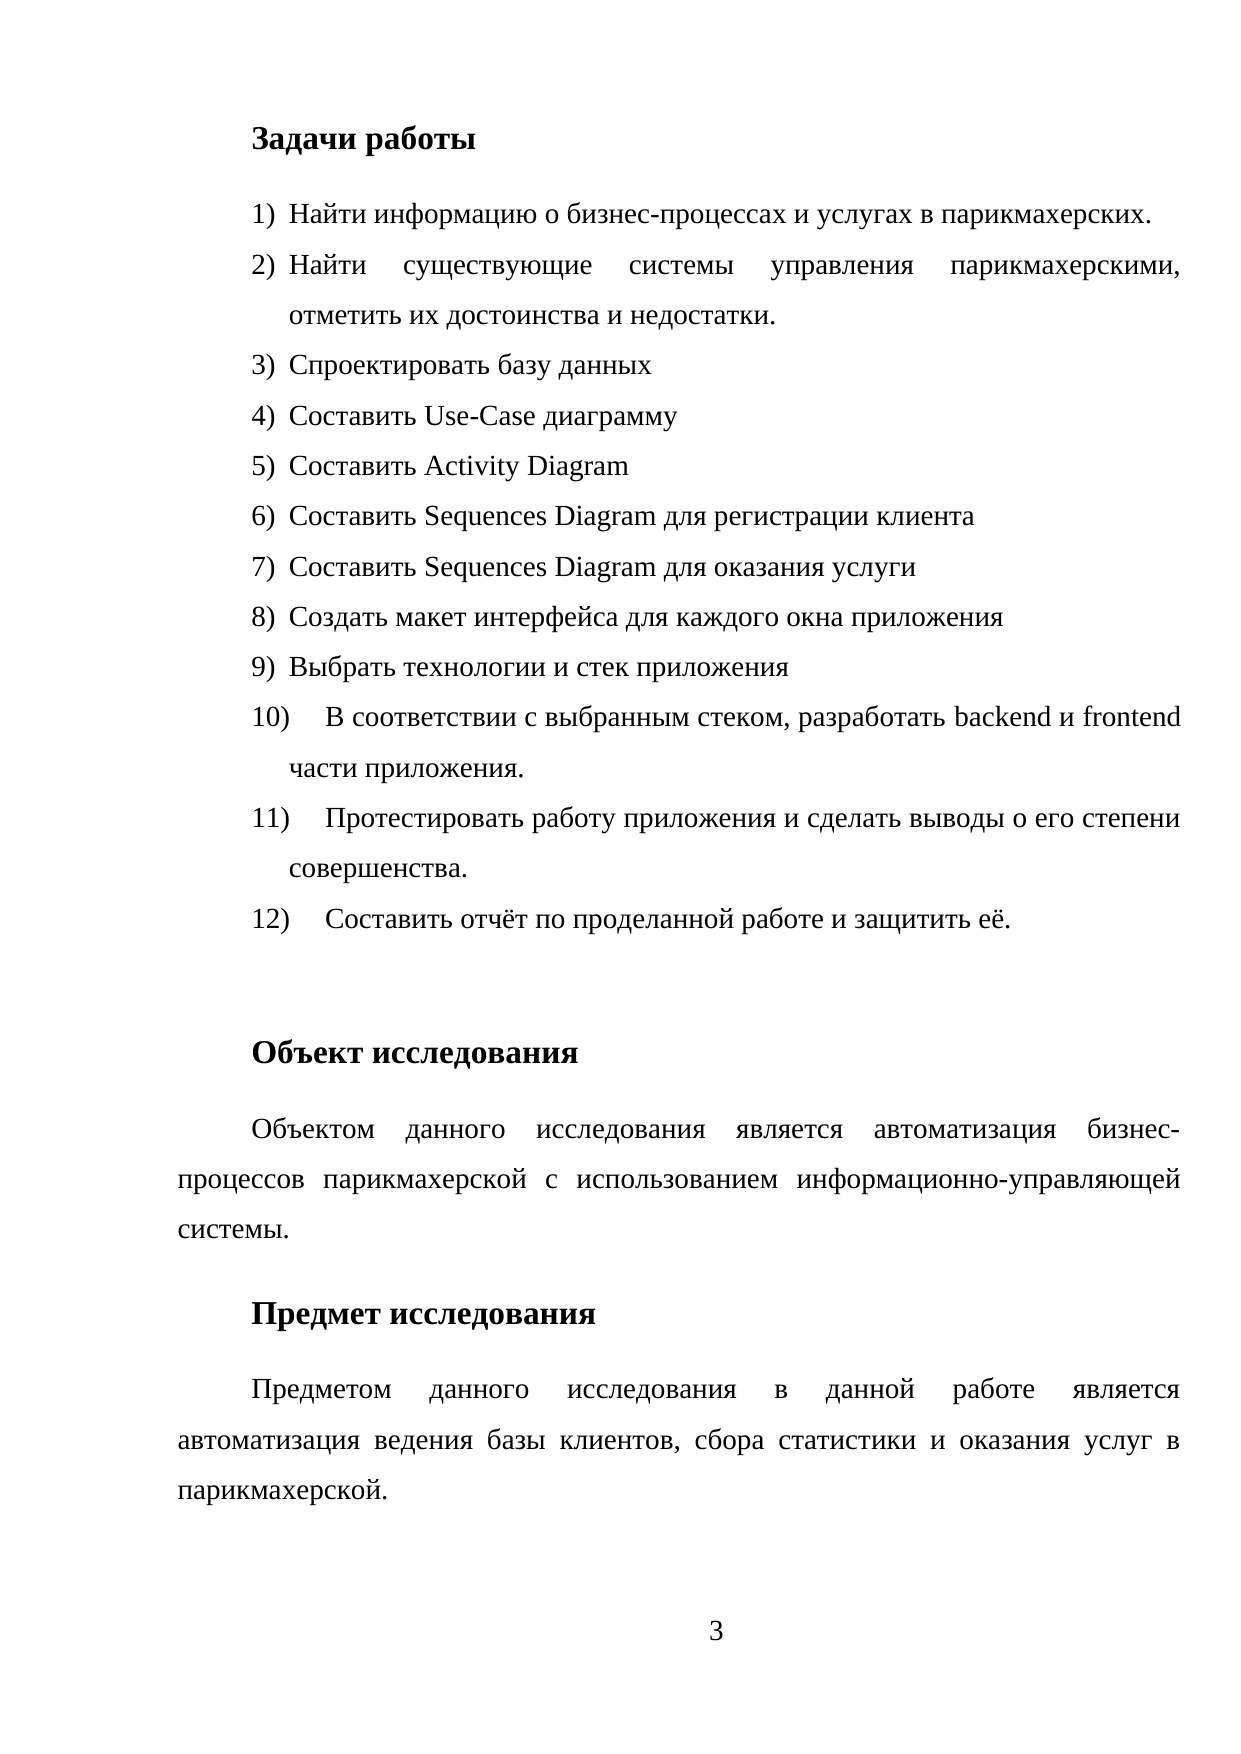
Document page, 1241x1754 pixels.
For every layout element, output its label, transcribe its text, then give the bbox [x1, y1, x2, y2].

text Объектом данного исследования является автоматизация бизнес-процессов парикмахерской с использованием информационно-управляющей системы. [177, 1111, 1181, 1245]
list Спроектировать базу данных [251, 347, 1181, 381]
list Составить Use-Case диаграмму [251, 398, 1181, 431]
list Найти существующие системы управления парикмахерскими, отметить их достоинства и недостатки. [251, 247, 1181, 331]
list Составить отчёт по проделанной работе и защитить её. [251, 901, 1181, 934]
list Найти информацию о бизнес-процессах и услугах в парикмахерских. [251, 196, 1181, 230]
list В соответствии с выбранным стеком, разработать backend и frontend части приложения. [251, 699, 1181, 783]
list Выбрать технологии и стек приложения [251, 649, 1181, 683]
text Предметом данного исследования в данной работе является автоматизация ведения базы клиентов, сбора статистики и оказания услуг в парикмахерской. [177, 1372, 1181, 1506]
list Создать макет интерфейса для каждого окна приложения [251, 599, 1181, 632]
subtitle Задачи работы [251, 118, 1181, 156]
subtitle Объект исследования [251, 1033, 1181, 1071]
subtitle Предмет исследования [251, 1293, 1181, 1332]
list Составить Sequences Diagram для оказания услуги [251, 549, 1181, 582]
list Составить Activity Diagram [251, 448, 1181, 482]
list Составить Sequences Diagram для регистрации клиента [251, 498, 1181, 532]
list Протестировать работу приложения и сделать выводы о его степени совершенства. [251, 800, 1181, 884]
